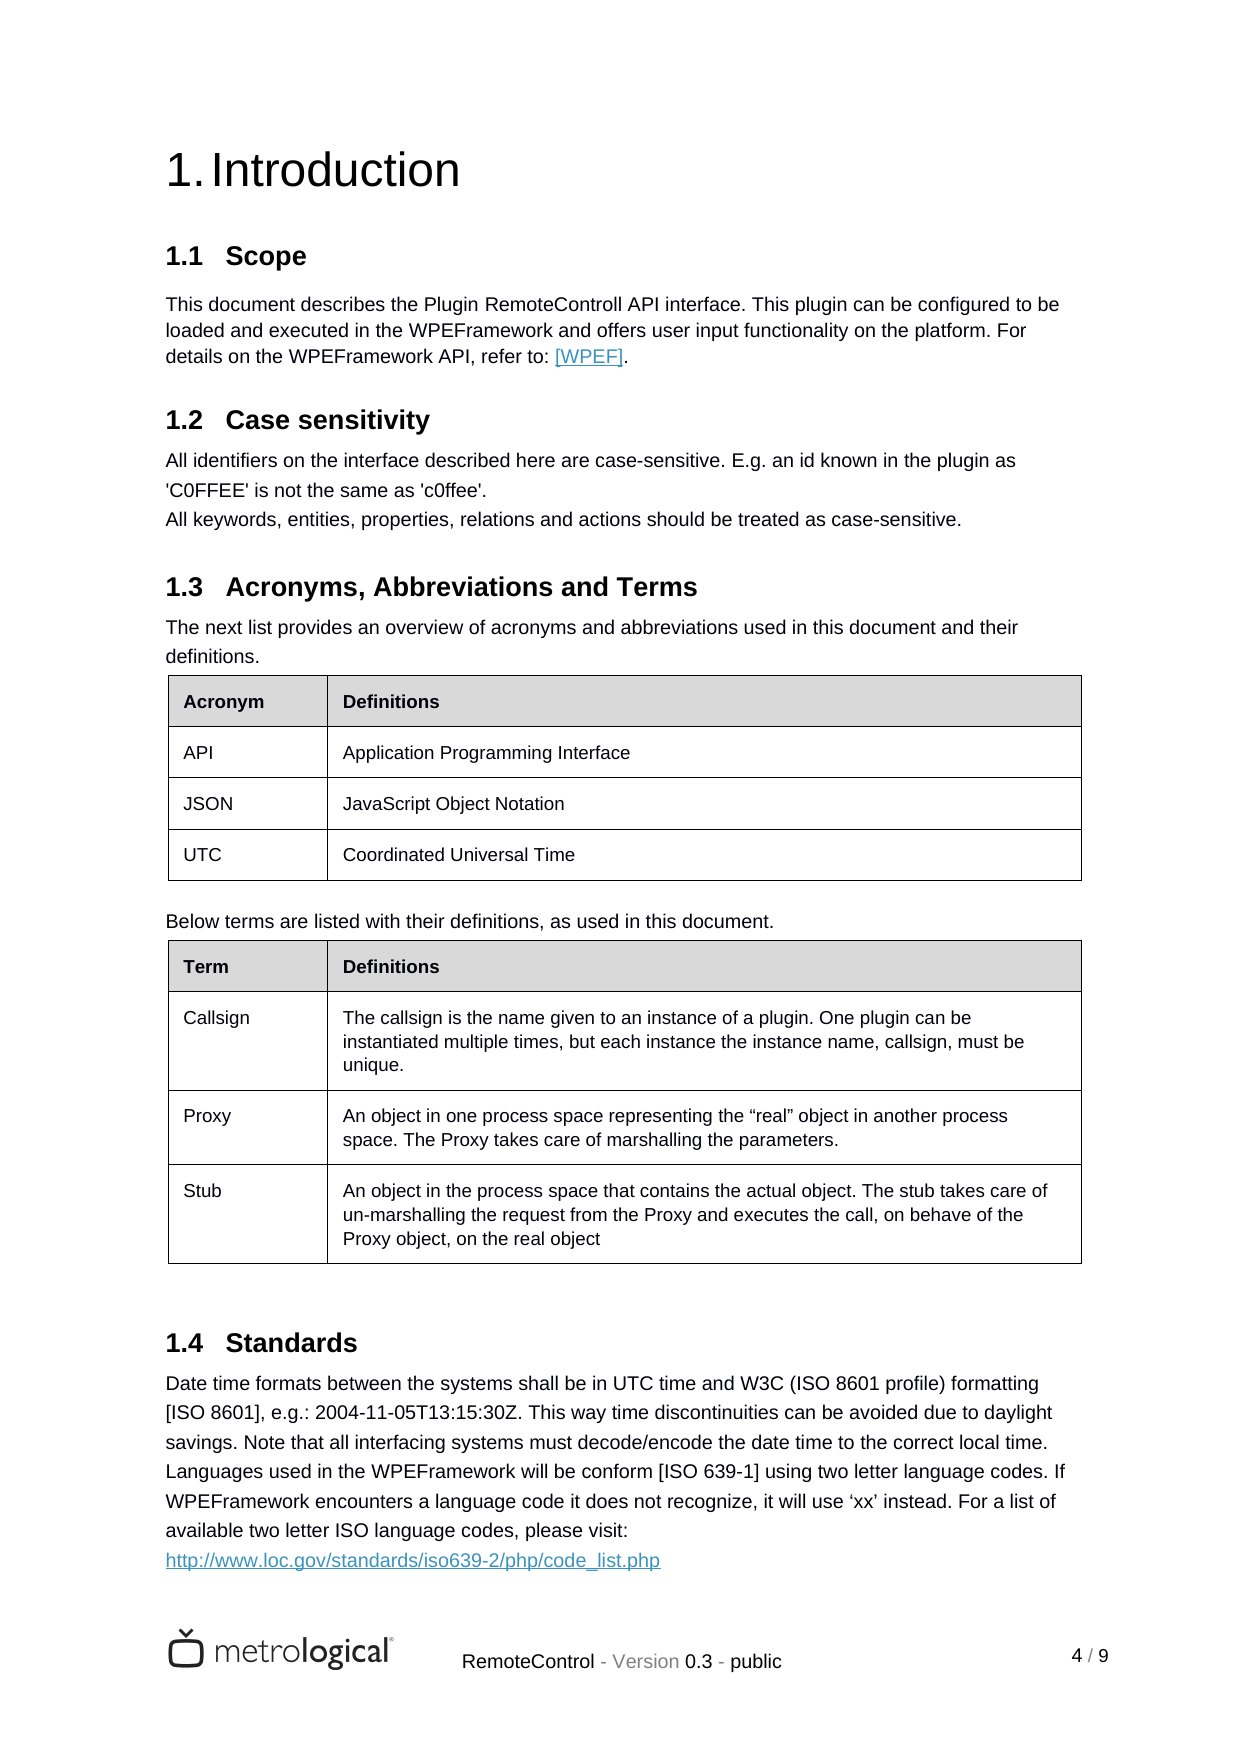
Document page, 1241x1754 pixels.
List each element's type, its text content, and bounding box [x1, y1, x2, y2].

table_cell Coordinated Universal Time [328, 830, 1081, 880]
table_header Definitions [328, 941, 1081, 991]
table_cell Callsign [169, 992, 327, 1089]
table_cell Application Programming Interface [328, 727, 1081, 777]
table_cell The callsign is the name given to an instance of a plugin. One plugin can be instantiated multiple times, but each instance the instance name, callsign, must be unique. [328, 992, 1081, 1089]
subtitle Standards [165, 1327, 1075, 1358]
table_cell An object in the process space that contains the actual object. The stub takes care of un-marshalling the request from the Proxy and executes the call, on behave of the Proxy object, on the real object [328, 1165, 1081, 1263]
table_header Definitions [328, 676, 1081, 726]
table_cell Proxy [169, 1091, 327, 1164]
table_header Term [169, 941, 327, 991]
text Below terms are listed with their definitions, as used in this document. [165, 910, 1075, 933]
table_header Acronym [169, 676, 327, 726]
table_cell Stub [169, 1165, 327, 1263]
table_cell JavaScript Object Notation [328, 778, 1081, 828]
text Languages used in the WPEFramework will be conform [ISO 639-1] using two letter language codes. If WPEFramework encounters a language code it does not recognize, it will use ‘xx’ instead. For a list of available two letter ISO language codes, please visit: http://www.loc.gov/standards/iso639-2/php/code_list.php [165, 1460, 1075, 1571]
picture [165, 1624, 397, 1674]
text Date time formats between the systems shall be in UTC time and W3C (ISO 8601 profile) formatting [ISO 8601], e.g.: 2004-11-05T13:15:30Z. This way time discontinuities can be avoided due to daylight savings. Note that all interfacing systems must decode/encode the date time to the correct local time. [165, 1372, 1075, 1453]
table_cell An object in one process space representing the “real” object in another process space. The Proxy takes care of marshalling the parameters. [328, 1091, 1081, 1164]
table_cell API [169, 727, 327, 777]
table_cell JSON [169, 778, 327, 828]
table_cell UTC [169, 830, 327, 880]
